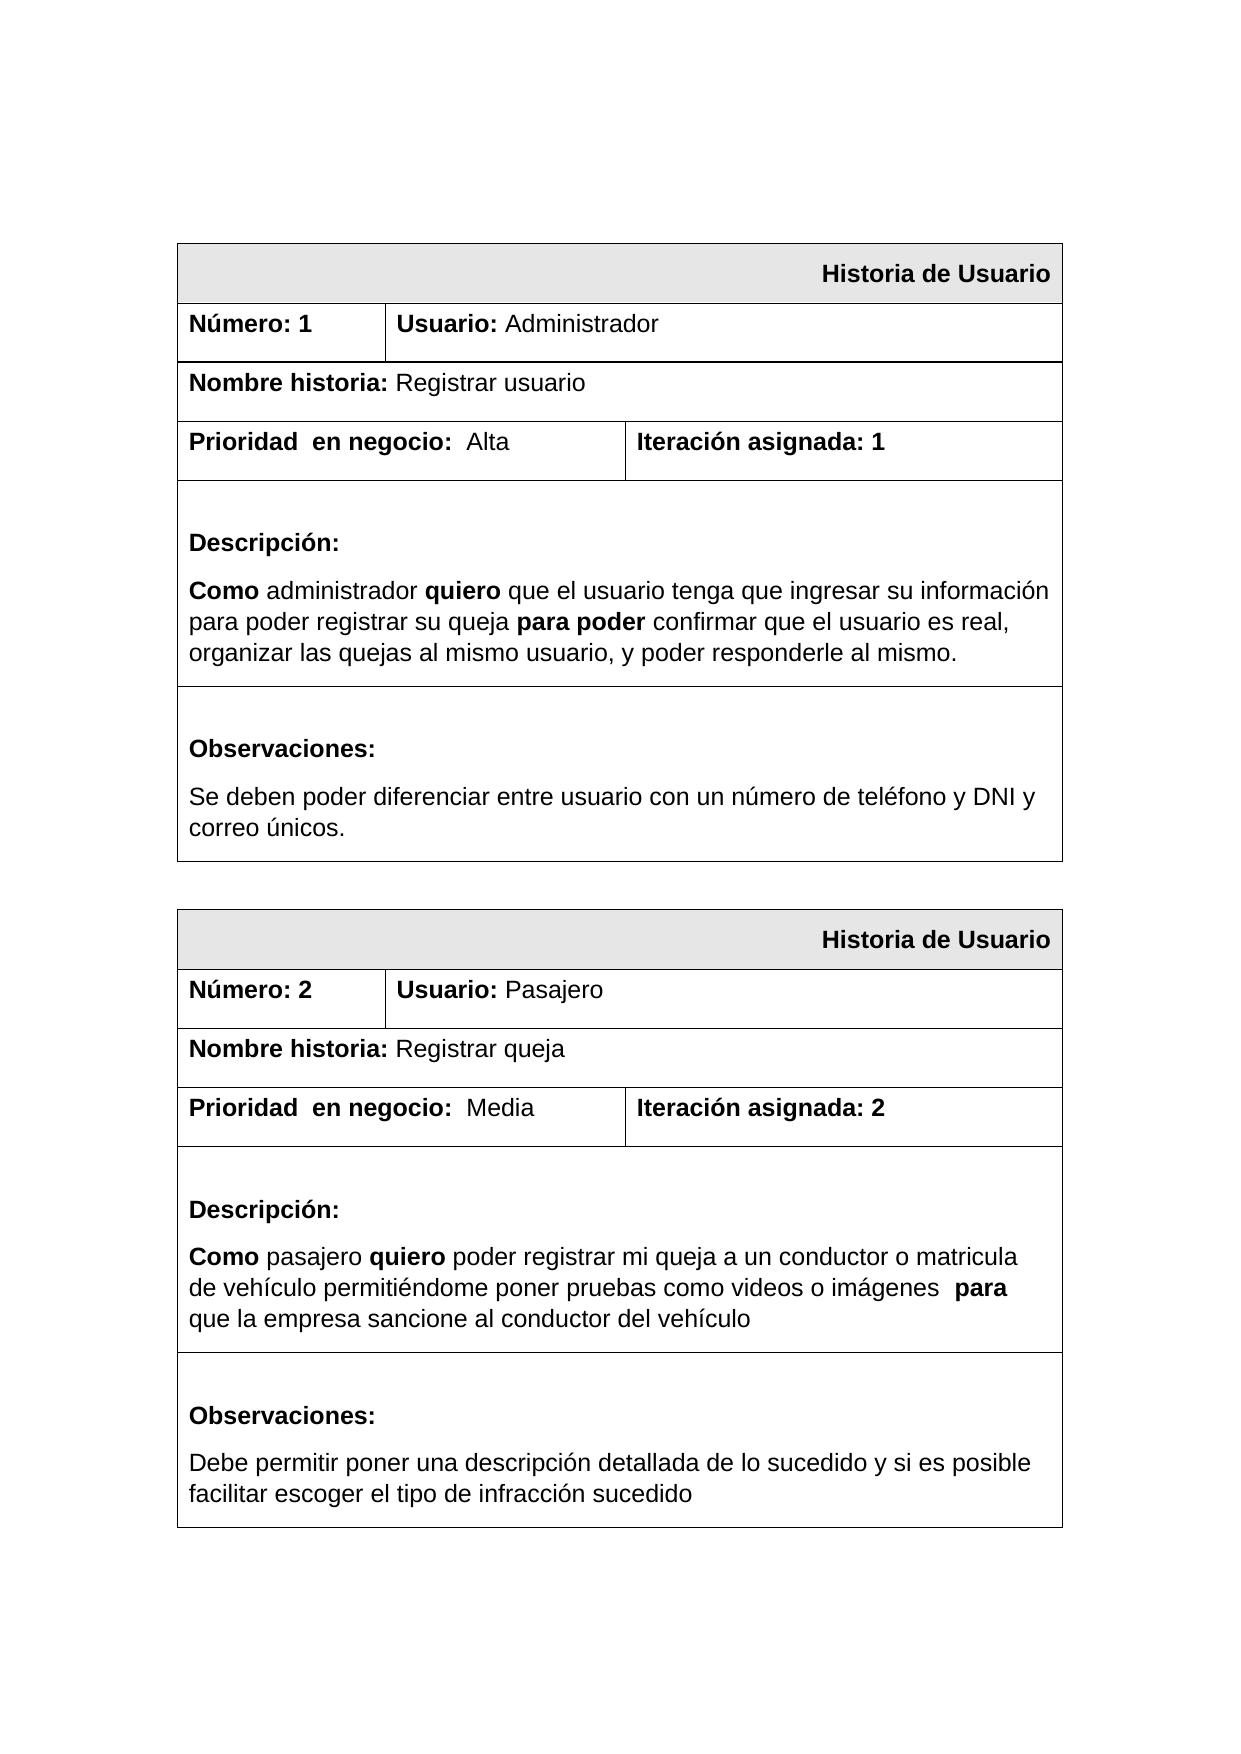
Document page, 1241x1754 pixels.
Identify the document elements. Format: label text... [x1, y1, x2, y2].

table_cell Usuario: Administrador [386, 304, 1062, 361]
table_header Historia de Usuario [178, 244, 1062, 302]
table_cell Nombre historia: Registrar queja [178, 1029, 1062, 1087]
table_cell Observaciones: Debe permitir poner una descripción detallada de lo sucedido y si es posible facilitar escoger el tipo de infracción sucedido [178, 1353, 1062, 1527]
table_cell Descripción: Como pasajero quiero poder registrar mi queja a un conductor o matricula de vehículo permitiéndome poner pruebas como videos o imágenes para que la empresa sancione al conductor del vehículo [178, 1147, 1062, 1352]
table_cell Observaciones: Se deben poder diferenciar entre usuario con un número de teléfono y DNI y correo únicos. [178, 687, 1062, 861]
table_cell Usuario: Pasajero [386, 970, 1062, 1028]
table_cell Prioridad en negocio: Media [178, 1088, 625, 1146]
table_cell Prioridad en negocio: Alta [178, 422, 625, 479]
table_cell Iteración asignada: 2 [626, 1088, 1062, 1146]
table_cell Nombre historia: Registrar usuario [178, 363, 1062, 421]
table_cell Iteración asignada: 1 [626, 422, 1062, 479]
table_cell Número: 2 [178, 970, 385, 1028]
table_cell Número: 1 [178, 304, 385, 361]
table_cell Descripción: Como administrador quiero que el usuario tenga que ingresar su información para poder registrar su queja para poder confirmar que el usuario es real, organizar las quejas al mismo usuario, y poder responderle al mismo. [178, 481, 1062, 686]
table_header Historia de Usuario [178, 910, 1062, 969]
